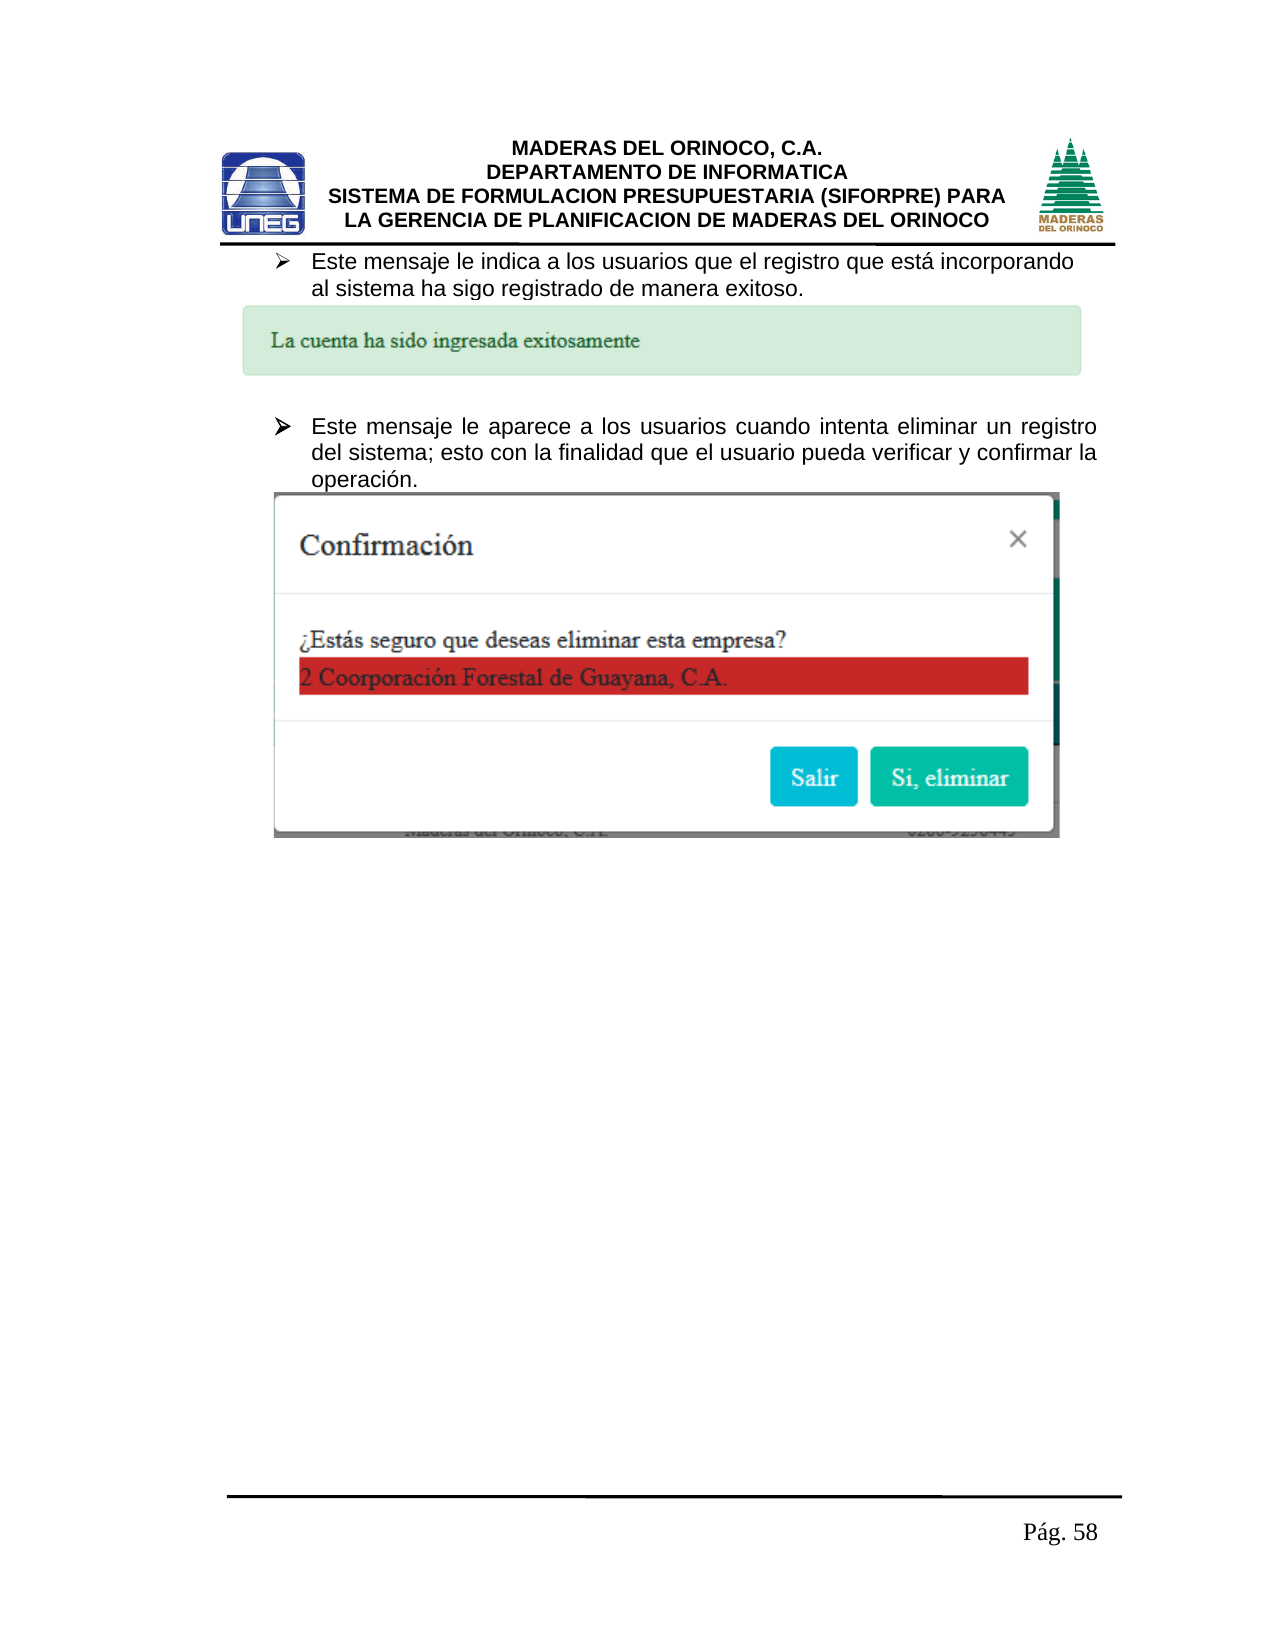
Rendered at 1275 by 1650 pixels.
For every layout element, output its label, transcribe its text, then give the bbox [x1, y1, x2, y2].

picture [221, 152, 306, 236]
picture [273, 492, 1060, 838]
list Este mensaje le aparece a los usuarios cuando intenta eliminar un registro del sistema; esto con la finalidad que el usuario pueda verificar y confirmar la operación. [274, 413, 1098, 492]
picture [1004, 137, 1137, 233]
list Este mensaje le indica a los usuarios que el registro que está incorporando al sistema ha sigo registrado de manera exitoso. [274, 248, 1098, 300]
picture [236, 300, 1098, 387]
